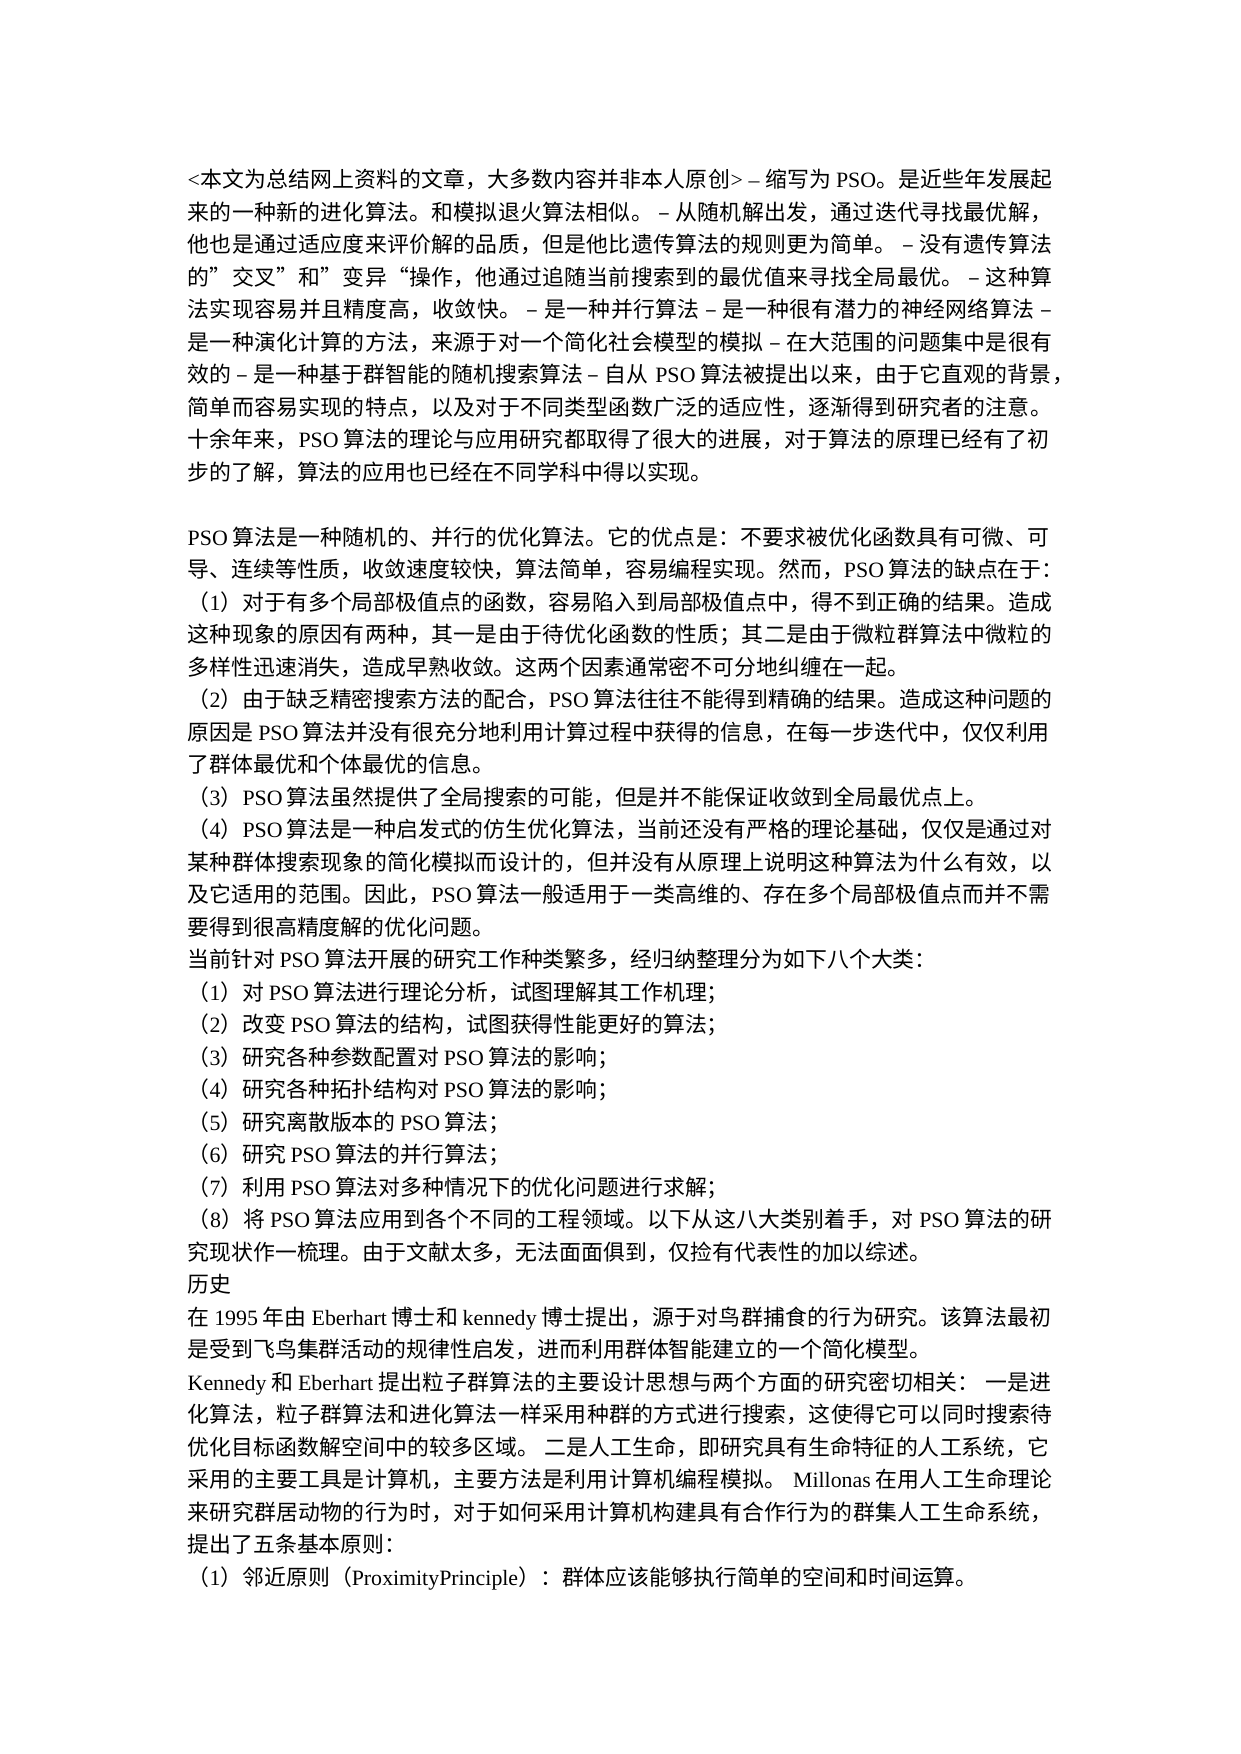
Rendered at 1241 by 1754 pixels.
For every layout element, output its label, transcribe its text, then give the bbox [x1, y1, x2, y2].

text （4）研究各种拓扑结构对PSO算法的影响； [187, 1072, 1053, 1104]
text （4）PSO算法是一种启发式的仿生优化算法，当前还没有严格的理论基础，仅仅是通过对某种群体搜索现象的简化模拟而设计的，但并没有从原理上说明这种算法为什么有效，以及它适用的范围。因此，PSO算法一般适用于一类高维的、存在多个局部极值点而并不需要得到很高精度解的优化问题。 [187, 812, 1053, 942]
text （6）研究PSO算法的并行算法； [187, 1137, 1053, 1169]
text （3）PSO算法虽然提供了全局搜索的可能，但是并不能保证收敛到全局最优点上。 [187, 779, 1053, 812]
text 历史 [187, 1267, 1053, 1299]
text （1）对于有多个局部极值点的函数，容易陷入到局部极值点中，得不到正确的结果。造成这种现象的原因有两种，其一是由于待优化函数的性质；其二是由于微粒群算法中微粒的多样性迅速消失，造成早熟收敛。这两个因素通常密不可分地纠缠在一起。 [187, 584, 1053, 682]
text 在1995年由Eberhart博士和kennedy博士提出，源于对鸟群捕食的行为研究。该算法最初是受到飞鸟集群活动的规律性启发，进而利用群体智能建立的一个简化模型。 [187, 1299, 1053, 1364]
text （2）改变PSO算法的结构，试图获得性能更好的算法； [187, 1007, 1053, 1039]
text <本文为总结网上资料的文章，大多数内容并非本人原创> – 缩写为PSO。是近些年发展起来的一种新的进化算法。和模拟退火算法相似。 – 从随机解出发，通过迭代寻找最优解，他也是通过适应度来评价解的品质，但是他比遗传算法的规则更为简单。 – 没有遗传算法的”交叉”和”变异“操作，他通过追随当前搜索到的最优值来寻找全局最优。 – 这种算法实现容易并且精度高，收敛快。 – 是一种并行算法 – 是一种很有潜力的神经网络算法 – 是一种演化计算的方法，来源于对一个简化社会模型的模拟 – 在大范围的问题集中是很有效的 – 是一种基于群智能的随机搜索算法 – 自从PSO算法被提出以来，由于它直观的背景，简单而容易实现的特点，以及对于不同类型函数广泛的适应性，逐渐得到研究者的注意。十余年来，PSO算法的理论与应用研究都取得了很大的进展，对于算法的原理已经有了初步的了解，算法的应用也已经在不同学科中得以实现。 [187, 162, 1053, 487]
text 当前针对PSO算法开展的研究工作种类繁多，经归纳整理分为如下八个大类： [187, 942, 1053, 974]
text （1）邻近原则（ProximityPrinciple）：群体应该能够执行简单的空间和时间运算。 [187, 1559, 1053, 1592]
text （7）利用PSO算法对多种情况下的优化问题进行求解； [187, 1169, 1053, 1202]
text Kennedy和Eberhart提出粒子群算法的主要设计思想与两个方面的研究密切相关： 一是进化算法，粒子群算法和进化算法一样采用种群的方式进行搜索，这使得它可以同时搜索待优化目标函数解空间中的较多区域。 二是人工生命，即研究具有生命特征的人工系统，它采用的主要工具是计算机，主要方法是利用计算机编程模拟。 Millonas在用人工生命理论来研究群居动物的行为时，对于如何采用计算机构建具有合作行为的群集人工生命系统，提出了五条基本原则： [187, 1364, 1053, 1559]
text （3）研究各种参数配置对PSO算法的影响； [187, 1039, 1053, 1072]
text （1）对PSO算法进行理论分析，试图理解其工作机理； [187, 974, 1053, 1007]
text （8）将PSO算法应用到各个不同的工程领域。以下从这八大类别着手，对PSO算法的研究现状作一梳理。由于文献太多，无法面面俱到，仅捡有代表性的加以综述。 [187, 1202, 1053, 1267]
text （2）由于缺乏精密搜索方法的配合，PSO算法往往不能得到精确的结果。造成这种问题的原因是PSO算法并没有很充分地利用计算过程中获得的信息，在每一步迭代中，仅仅利用了群体最优和个体最优的信息。 [187, 682, 1053, 779]
text PSO算法是一种随机的、并行的优化算法。它的优点是：不要求被优化函数具有可微、可导、连续等性质，收敛速度较快，算法简单，容易编程实现。然而，PSO算法的缺点在于： [187, 519, 1053, 584]
text （5）研究离散版本的PSO算法； [187, 1104, 1053, 1137]
